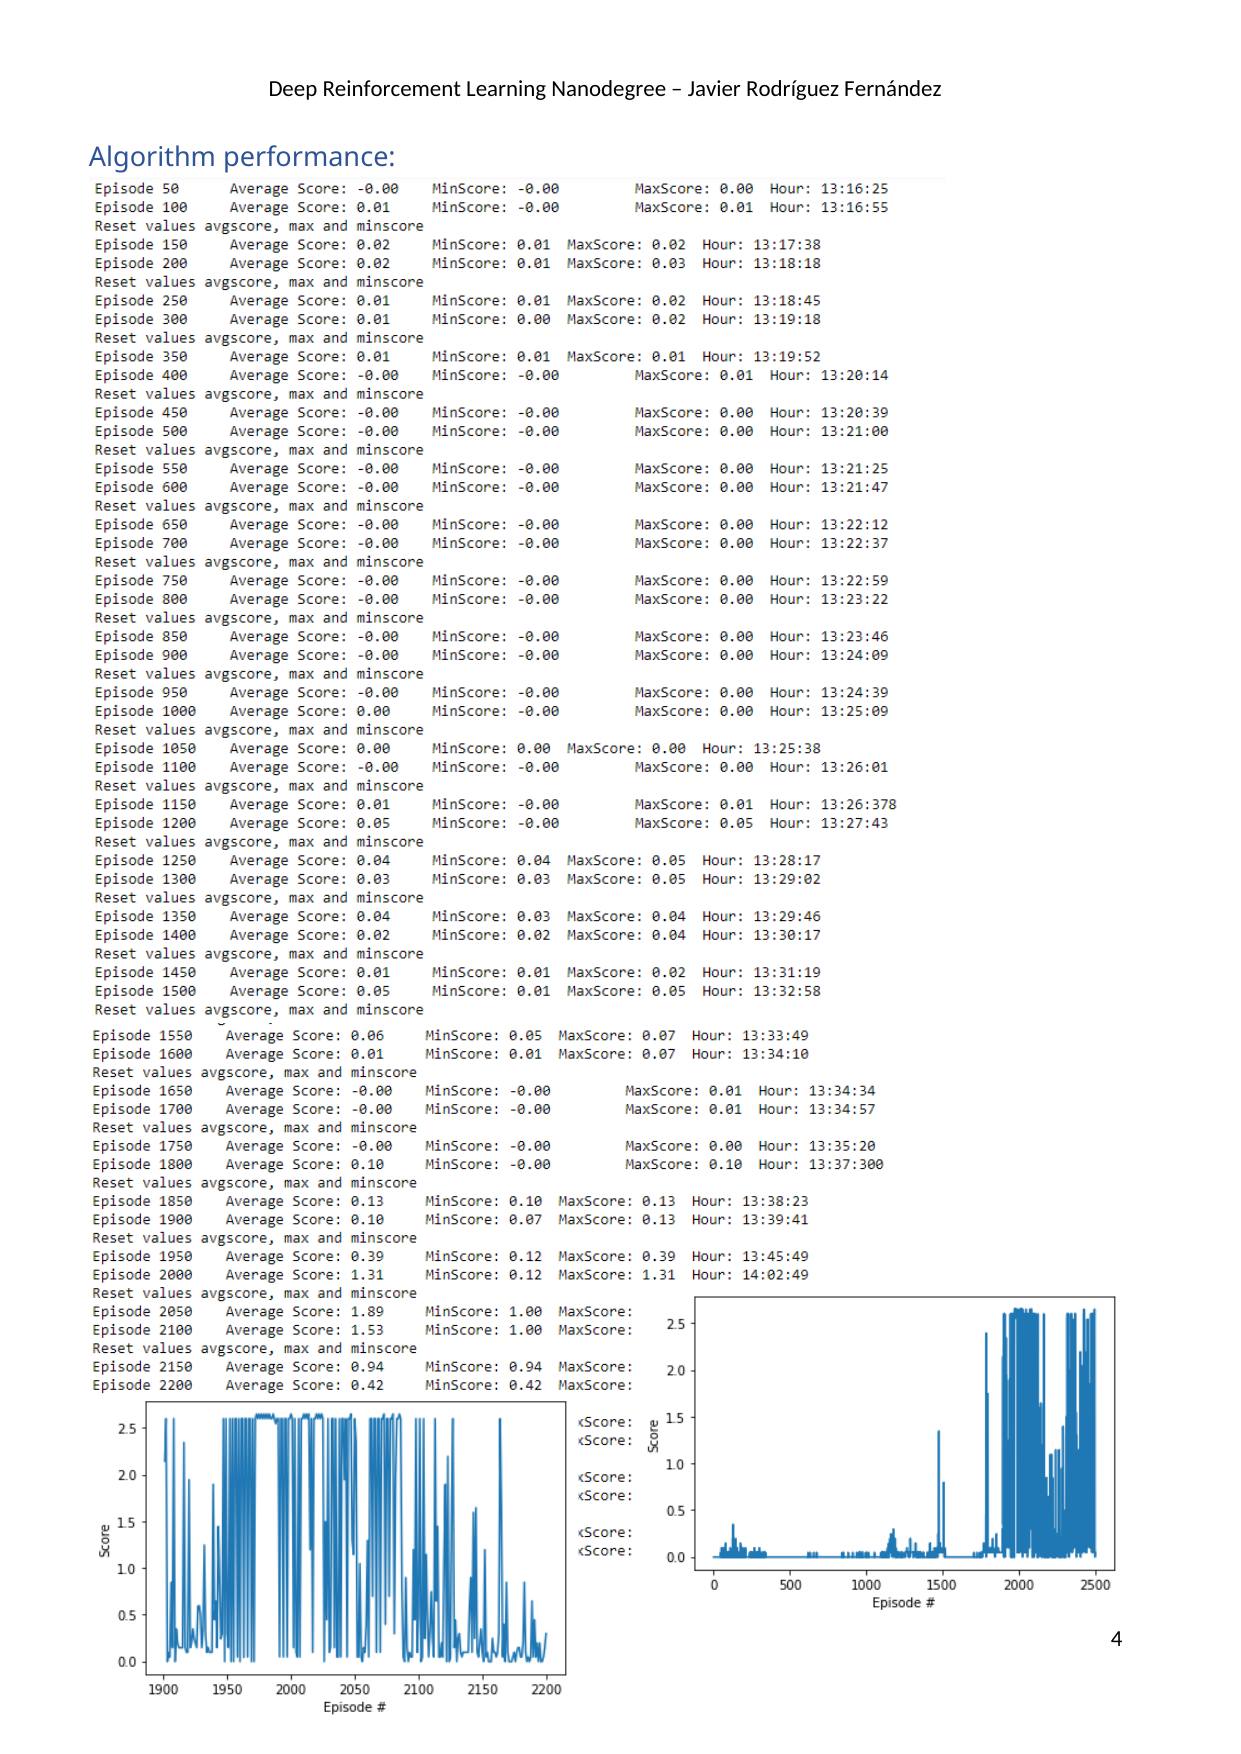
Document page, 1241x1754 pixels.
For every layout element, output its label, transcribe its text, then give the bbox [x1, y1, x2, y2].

subtitle Algorithm performance: [89, 137, 1122, 174]
picture [88, 177, 947, 1020]
picture [88, 1023, 1123, 1722]
